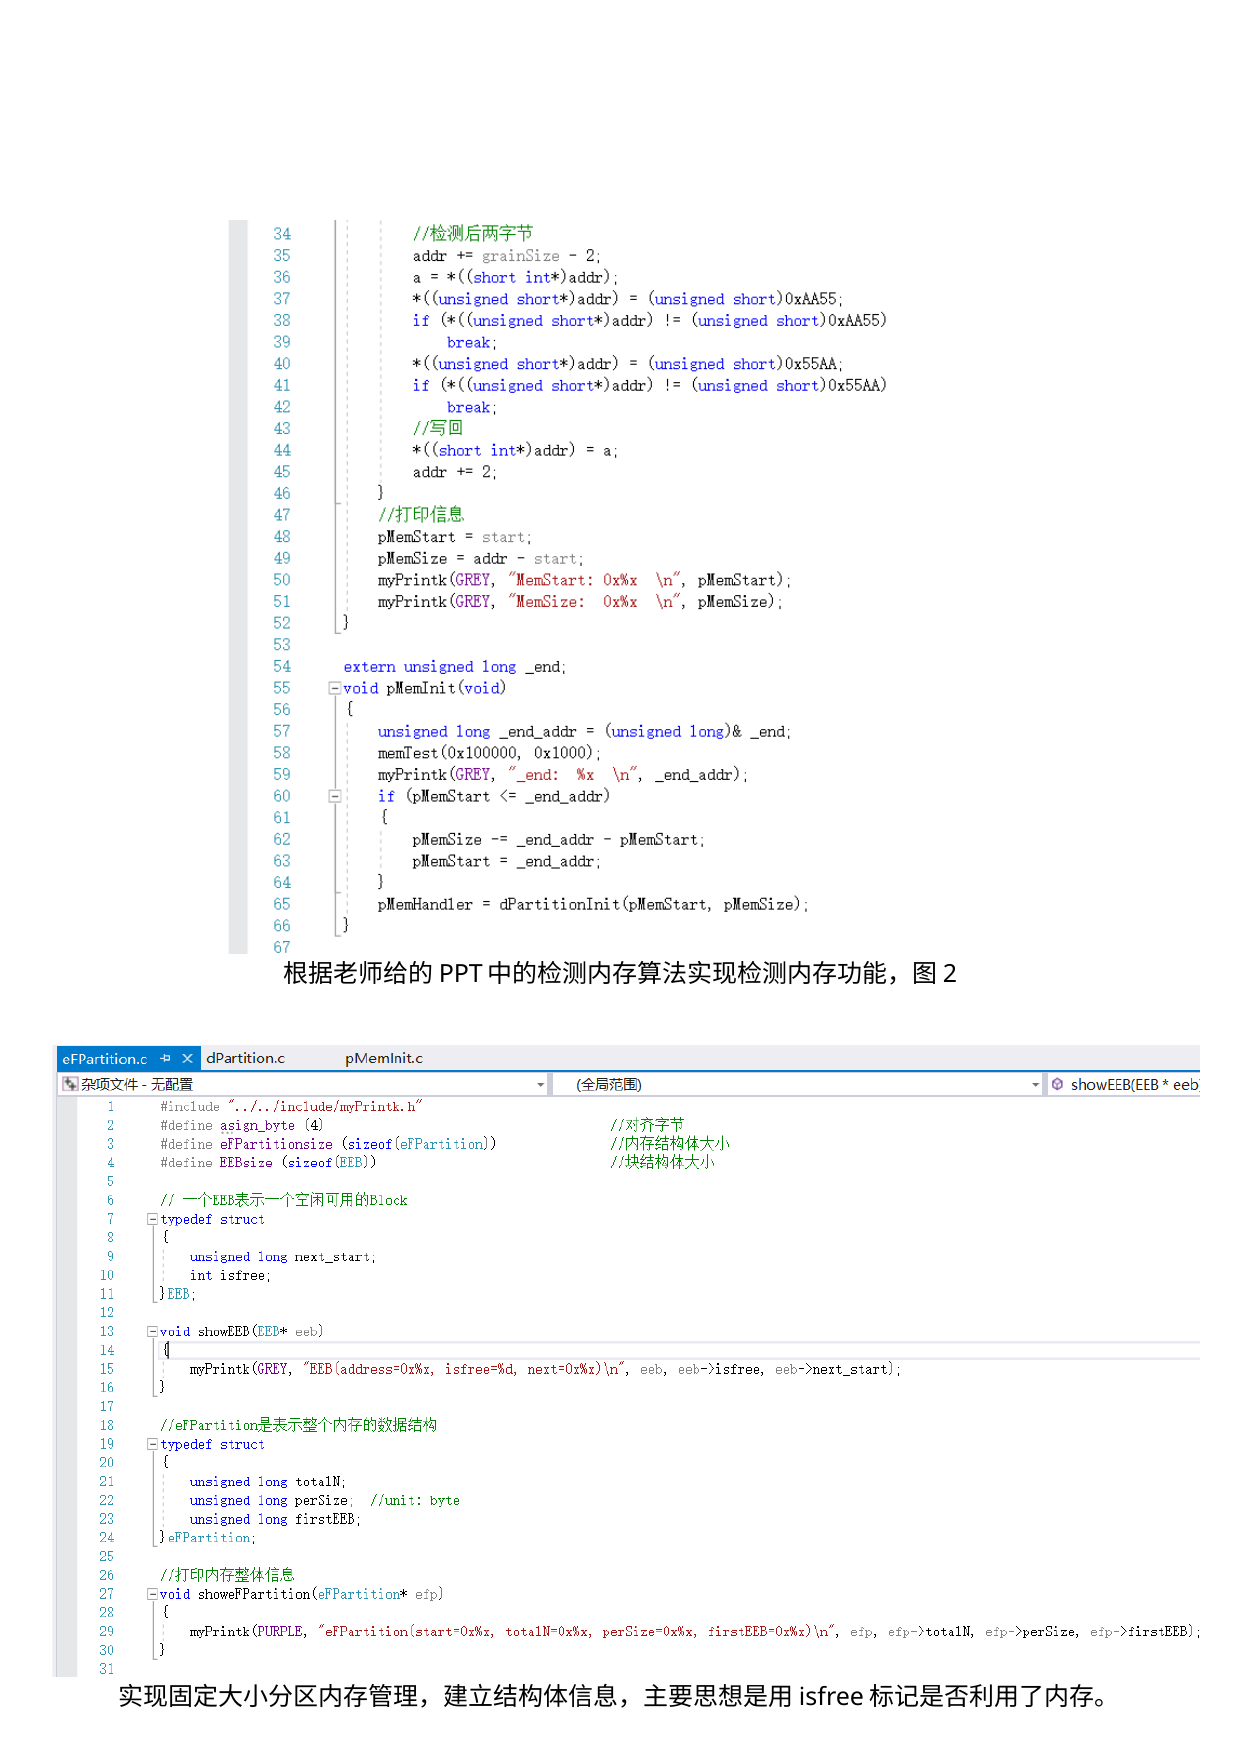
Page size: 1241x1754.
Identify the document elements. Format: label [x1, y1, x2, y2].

picture [52, 1045, 1200, 1677]
picture [228, 220, 1012, 954]
